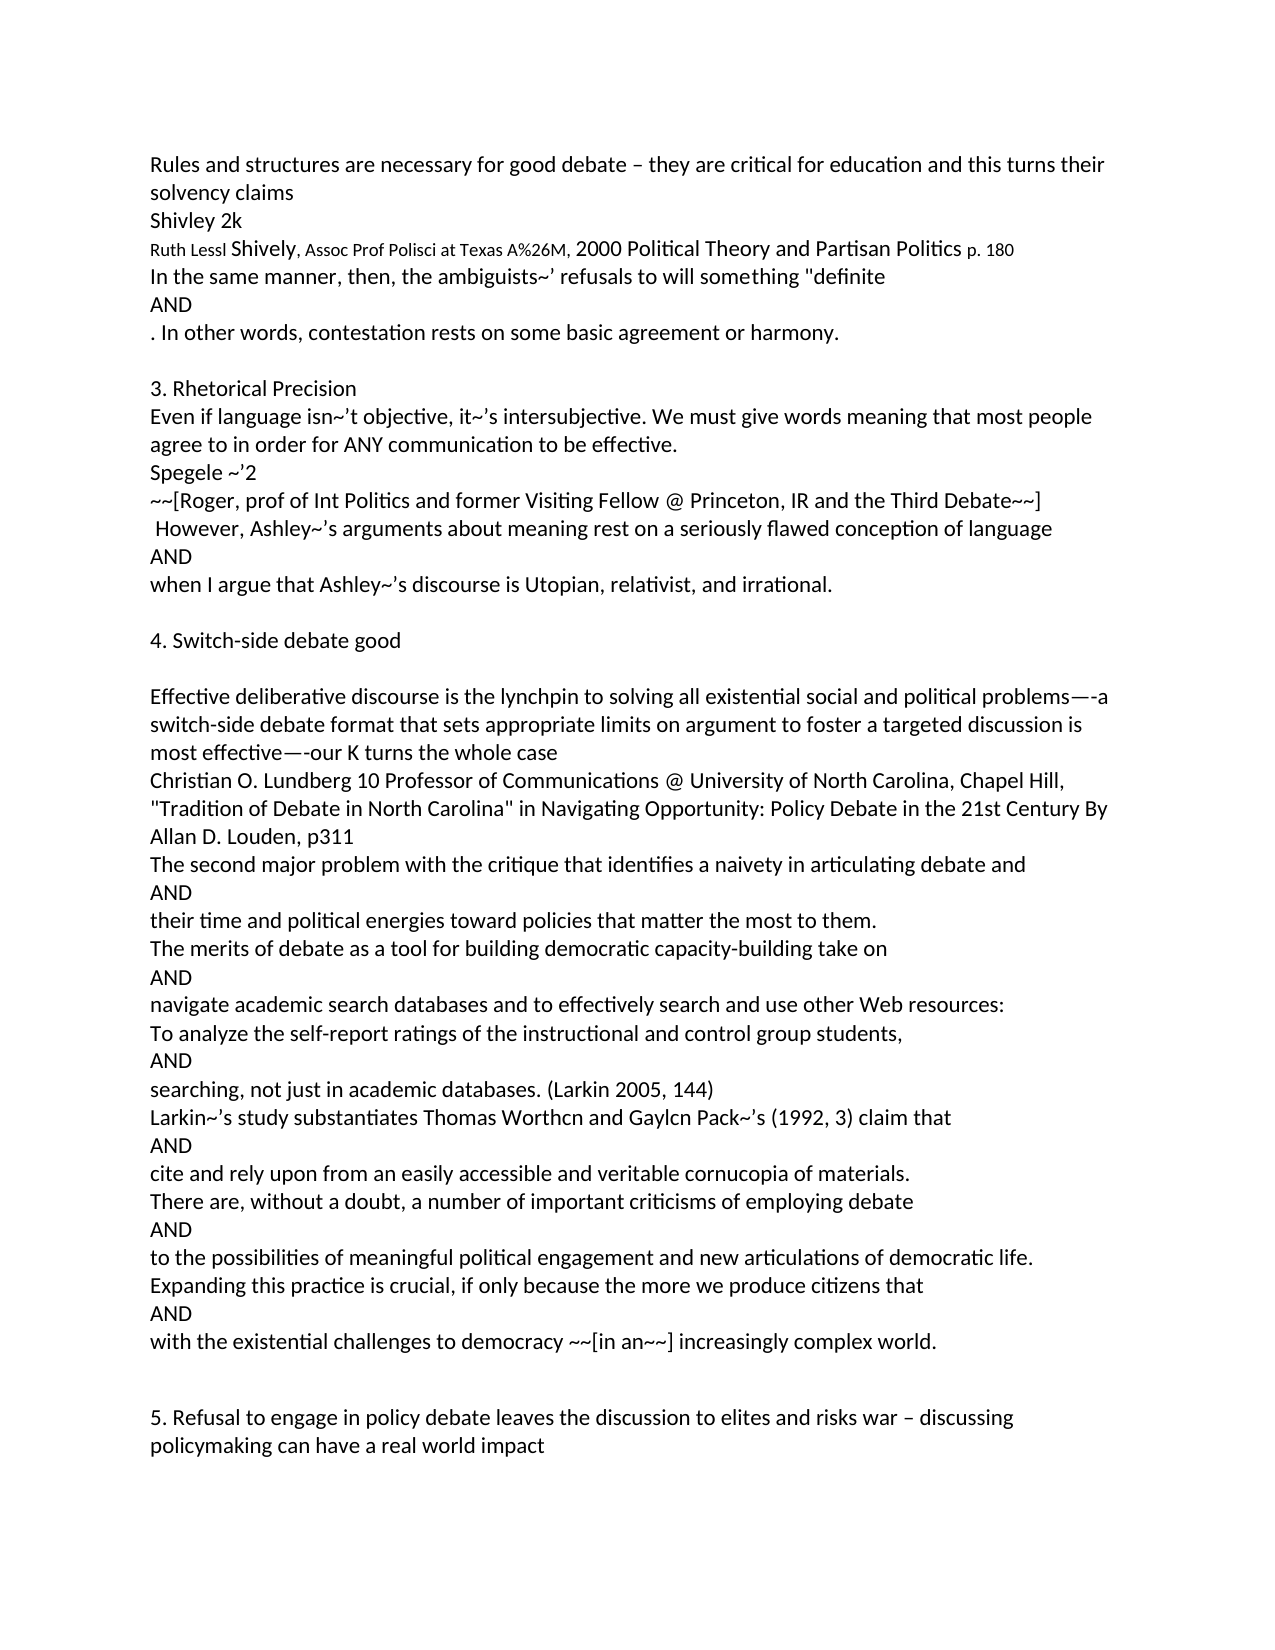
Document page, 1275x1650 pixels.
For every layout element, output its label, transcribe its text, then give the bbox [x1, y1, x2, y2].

text Even if language isn~’t objective, it~’s intersubjective. We must give words meaning that most people agree to in order for ANY communication to be effective. [150, 402, 1125, 458]
text 3. Rhetorical Precision [150, 374, 1125, 402]
text 4. Switch-side debate good [150, 626, 1125, 654]
text their time and political energies toward policies that matter the most to them. [150, 907, 1125, 934]
text To analyze the self-report ratings of the instructional and control group students, [150, 1019, 1125, 1047]
text AND [150, 963, 1125, 991]
text The merits of debate as a tool for building democratic capacity-building take on [150, 934, 1125, 963]
text AND [150, 1131, 1125, 1159]
text cite and rely upon from an easily accessible and veritable cornucopia of materials. [150, 1159, 1125, 1187]
text 5. Refusal to engage in policy debate leaves the discussion to elites and risks war – discussing policymaking can have a real world impact [150, 1403, 1125, 1459]
text Spegele ~’2 [150, 458, 1125, 486]
text The second major problem with the critique that identifies a naivety in articulating debate and [150, 851, 1125, 878]
text In the same manner, then, the ambiguists~’ refusals to will something "definite [150, 262, 1125, 290]
text Expanding this practice is crucial, if only because the more we produce citizens that [150, 1271, 1125, 1299]
text AND [150, 1047, 1125, 1075]
text when I argue that Ashley~’s discourse is Utopian, relativist, and irrational. [150, 570, 1125, 598]
text AND [150, 542, 1125, 570]
text Rules and structures are necessary for good debate – they are critical for education and this turns their solvency claims [150, 150, 1125, 206]
text Ruth Lessl Shively, Assoc Prof Polisci at Texas A%26M, 2000 Political Theory and Partisan Politics p. 180 [150, 234, 1125, 262]
text AND [150, 1299, 1125, 1327]
text Larkin~’s study substantiates Thomas Worthcn and Gaylcn Pack~’s (1992, 3) claim that [150, 1103, 1125, 1131]
text AND [150, 290, 1125, 318]
text AND [150, 878, 1125, 907]
text There are, without a doubt, a number of important criticisms of employing debate [150, 1187, 1125, 1215]
text However, Ashley~’s arguments about meaning rest on a seriously flawed conception of language [150, 514, 1125, 542]
text to the possibilities of meaningful political engagement and new articulations of democratic life. [150, 1243, 1125, 1271]
text Christian O. Lundberg 10 Professor of Communications @ University of North Carolina, Chapel Hill, "Tradition of Debate in North Carolina" in Navigating Opportunity: Policy Debate in the 21st Century By Allan D. Louden, p311 [150, 766, 1125, 851]
text Effective deliberative discourse is the lynchpin to solving all existential social and political problems—-a switch-side debate format that sets appropriate limits on argument to foster a targeted discussion is most effective—-our K turns the whole case [150, 682, 1125, 766]
text . In other words, contestation rests on some basic agreement or harmony. [150, 318, 1125, 346]
text ~~[Roger, prof of Int Politics and former Visiting Fellow @ Princeton, IR and the Third Debate~~] [150, 486, 1125, 514]
text AND [150, 1215, 1125, 1243]
text with the existential challenges to democracy ~~[in an~~] increasingly complex world. [150, 1327, 1125, 1355]
text searching, not just in academic databases. (Larkin 2005, 144) [150, 1075, 1125, 1103]
text Shivley 2k [150, 206, 1125, 234]
text navigate academic search databases and to effectively search and use other Web resources: [150, 991, 1125, 1019]
